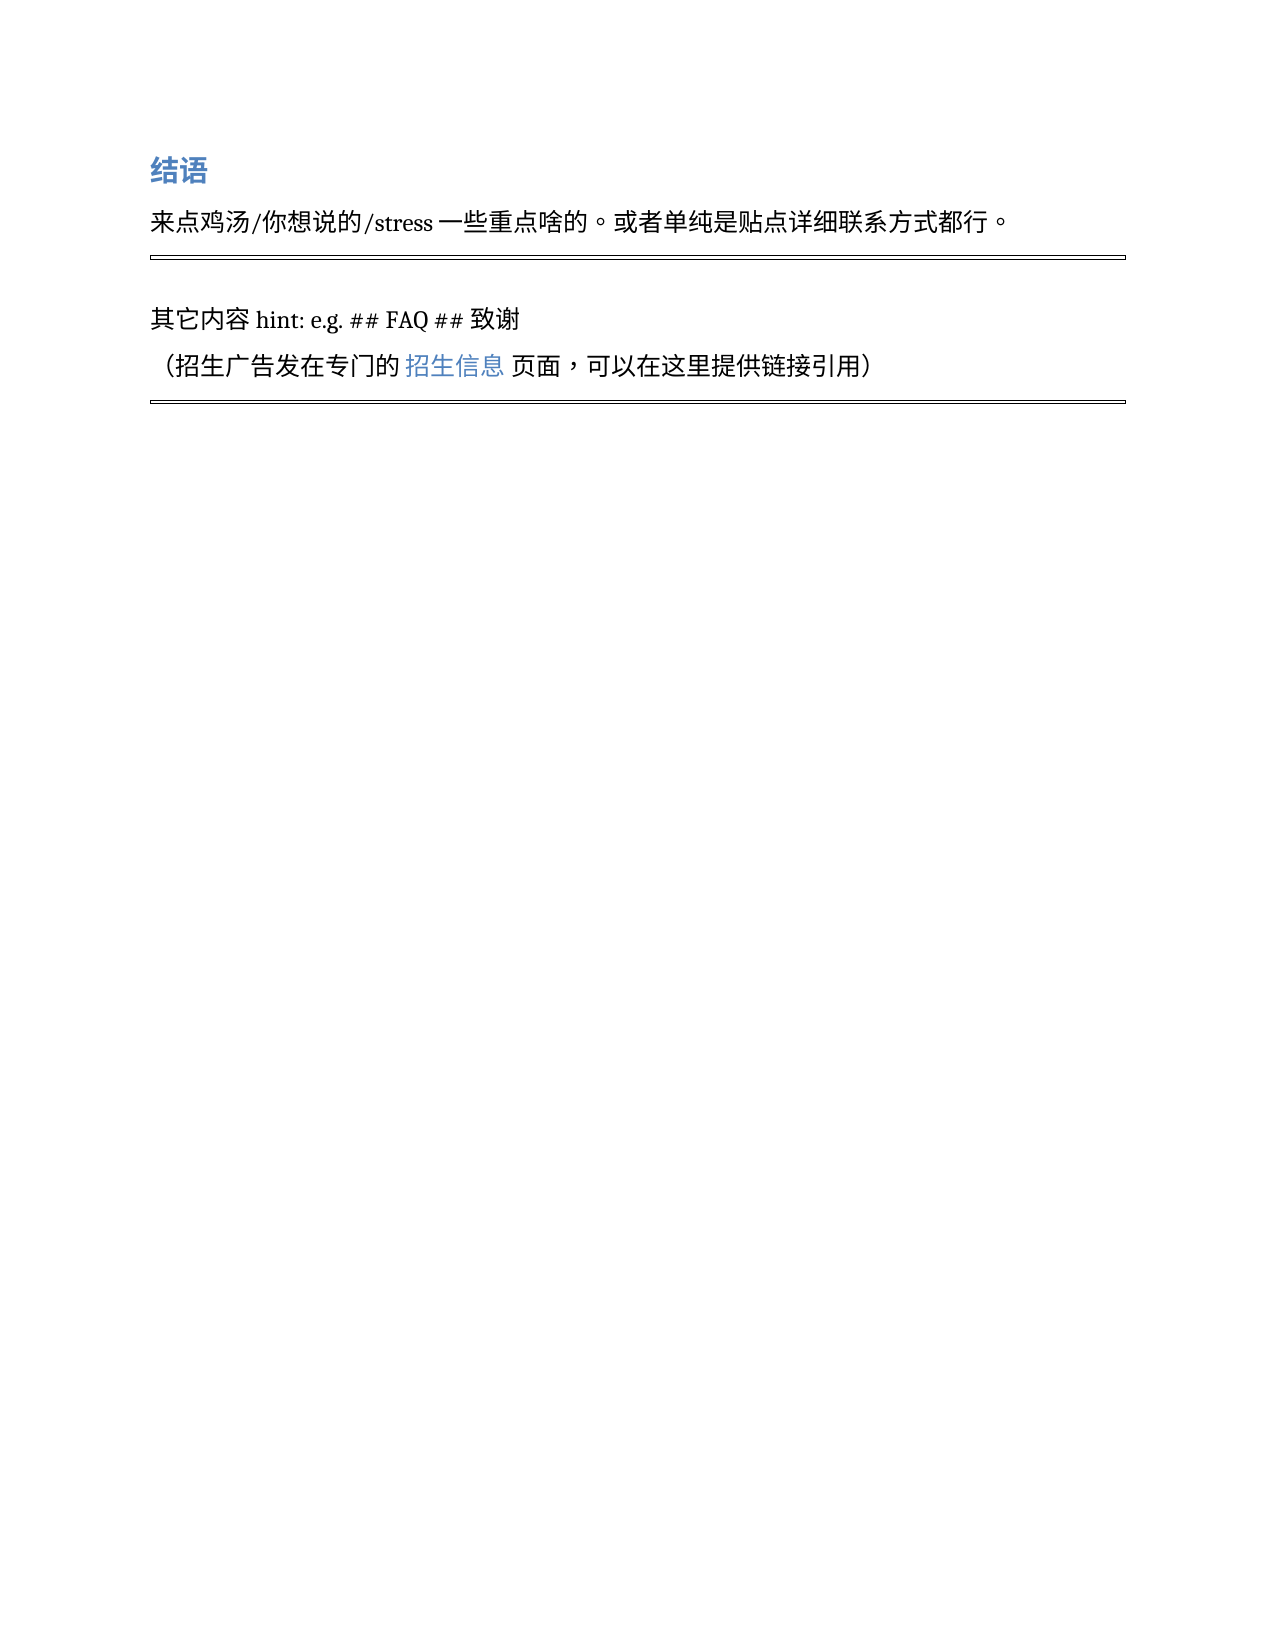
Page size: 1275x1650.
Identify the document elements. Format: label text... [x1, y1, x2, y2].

subtitle 结语 [150, 150, 1125, 190]
text 来点鸡汤/你想说的/stress 一些重点啥的。或者单纯是贴点详细联系方式都行。 [150, 208, 1125, 237]
text 其它内容 hint: e.g. ## FAQ ## 致谢 [150, 306, 1125, 334]
text （招生广告发在专门的 招生信息 页面，可以在这里提供链接引用） [150, 353, 1125, 382]
